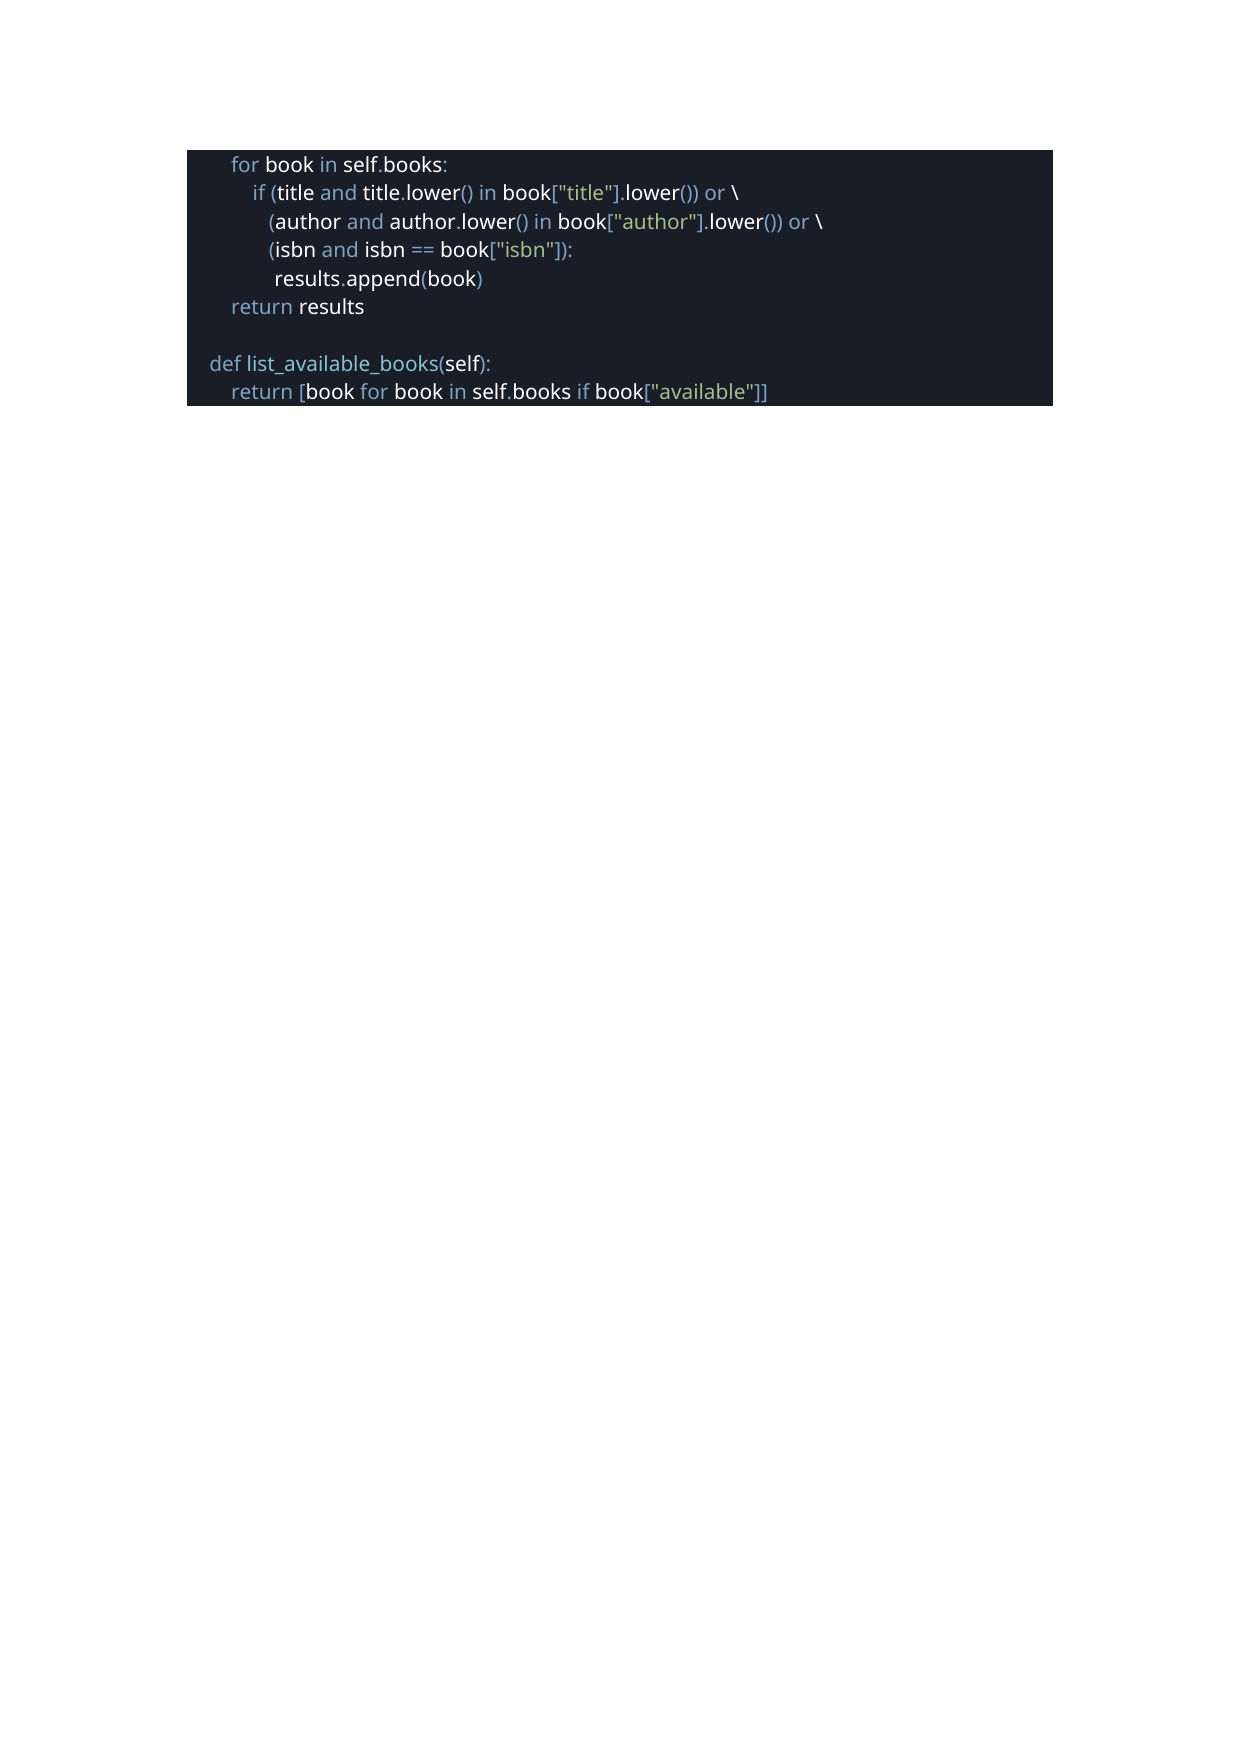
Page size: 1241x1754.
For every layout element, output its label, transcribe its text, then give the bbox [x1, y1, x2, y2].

text return [book for book in self.books if book["available"]] [187, 377, 1053, 406]
text if (title and title.lower() in book["title"].lower()) or \ [187, 178, 1053, 207]
text for book in self.books: [187, 150, 1053, 178]
text return results [187, 292, 1053, 321]
text (author and author.lower() in book["author"].lower()) or \ [187, 207, 1053, 235]
text (isbn and isbn == book["isbn"]): [187, 235, 1053, 264]
text def list_available_books(self): [187, 349, 1053, 377]
text results.append(book) [187, 264, 1053, 292]
